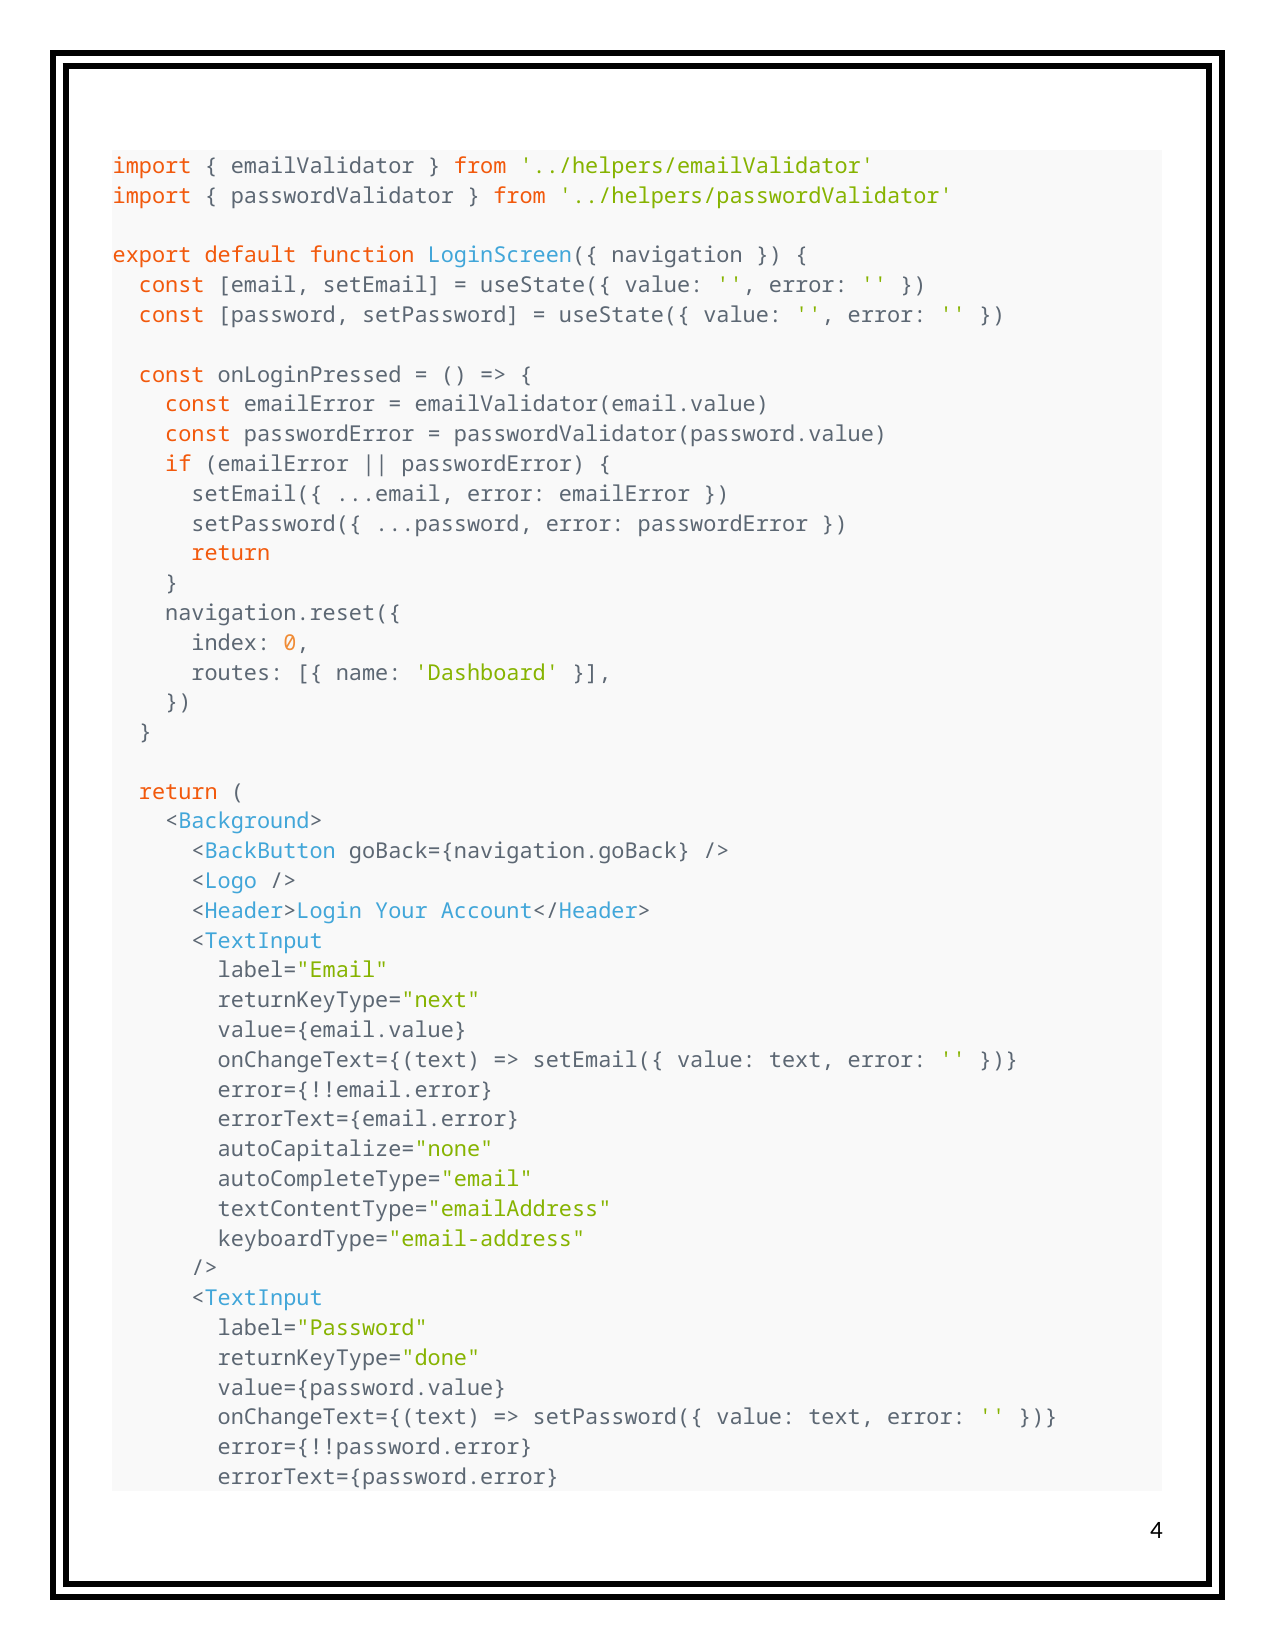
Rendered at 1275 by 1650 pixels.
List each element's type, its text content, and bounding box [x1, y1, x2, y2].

text returnKeyType="next" [112, 984, 1162, 1014]
text <Background> [112, 805, 1162, 835]
text label="Password" [112, 1312, 1162, 1342]
text routes: [{ name: 'Dashboard' }], [112, 656, 1162, 686]
text } [112, 567, 1162, 597]
text const onLoginPressed = () => { [112, 358, 1162, 388]
text <Logo /> [112, 865, 1162, 895]
text import { emailValidator } from '../helpers/emailValidator' [112, 150, 1162, 180]
text <BackButton goBack={navigation.goBack} /> [112, 835, 1162, 865]
text errorText={email.error} [112, 1103, 1162, 1133]
text } [112, 716, 1162, 746]
text value={email.value} [112, 1014, 1162, 1044]
text textContentType="emailAddress" [112, 1193, 1162, 1222]
text label="Email" [112, 954, 1162, 984]
text setEmail({ ...email, error: emailError }) [112, 478, 1162, 507]
text /> [112, 1252, 1162, 1282]
text const [password, setPassword] = useState({ value: '', error: '' }) [112, 299, 1162, 329]
text }) [112, 686, 1162, 716]
text autoCapitalize="none" [112, 1133, 1162, 1163]
text <TextInput [112, 924, 1162, 954]
text errorText={password.error} [112, 1461, 1162, 1491]
text if (emailError || passwordError) { [112, 448, 1162, 478]
text keyboardType="email-address" [112, 1222, 1162, 1252]
text export default function LoginScreen({ navigation }) { [112, 239, 1162, 269]
text const passwordError = passwordValidator(password.value) [112, 418, 1162, 448]
text navigation.reset({ [112, 597, 1162, 627]
text value={password.value} [112, 1371, 1162, 1401]
text returnKeyType="done" [112, 1342, 1162, 1371]
text import { passwordValidator } from '../helpers/passwordValidator' [112, 180, 1162, 209]
text index: 0, [112, 627, 1162, 656]
text onChangeText={(text) => setPassword({ value: text, error: '' })} [112, 1401, 1162, 1431]
text autoCompleteType="email" [112, 1163, 1162, 1193]
text const [email, setEmail] = useState({ value: '', error: '' }) [112, 269, 1162, 299]
text const emailError = emailValidator(email.value) [112, 388, 1162, 418]
text return [112, 537, 1162, 567]
text setPassword({ ...password, error: passwordError }) [112, 507, 1162, 537]
text <Header>Login Your Account</Header> [112, 895, 1162, 924]
text return ( [112, 776, 1162, 805]
text <TextInput [112, 1282, 1162, 1312]
text onChangeText={(text) => setEmail({ value: text, error: '' })} [112, 1044, 1162, 1073]
text error={!!password.error} [112, 1431, 1162, 1461]
text error={!!email.error} [112, 1073, 1162, 1103]
